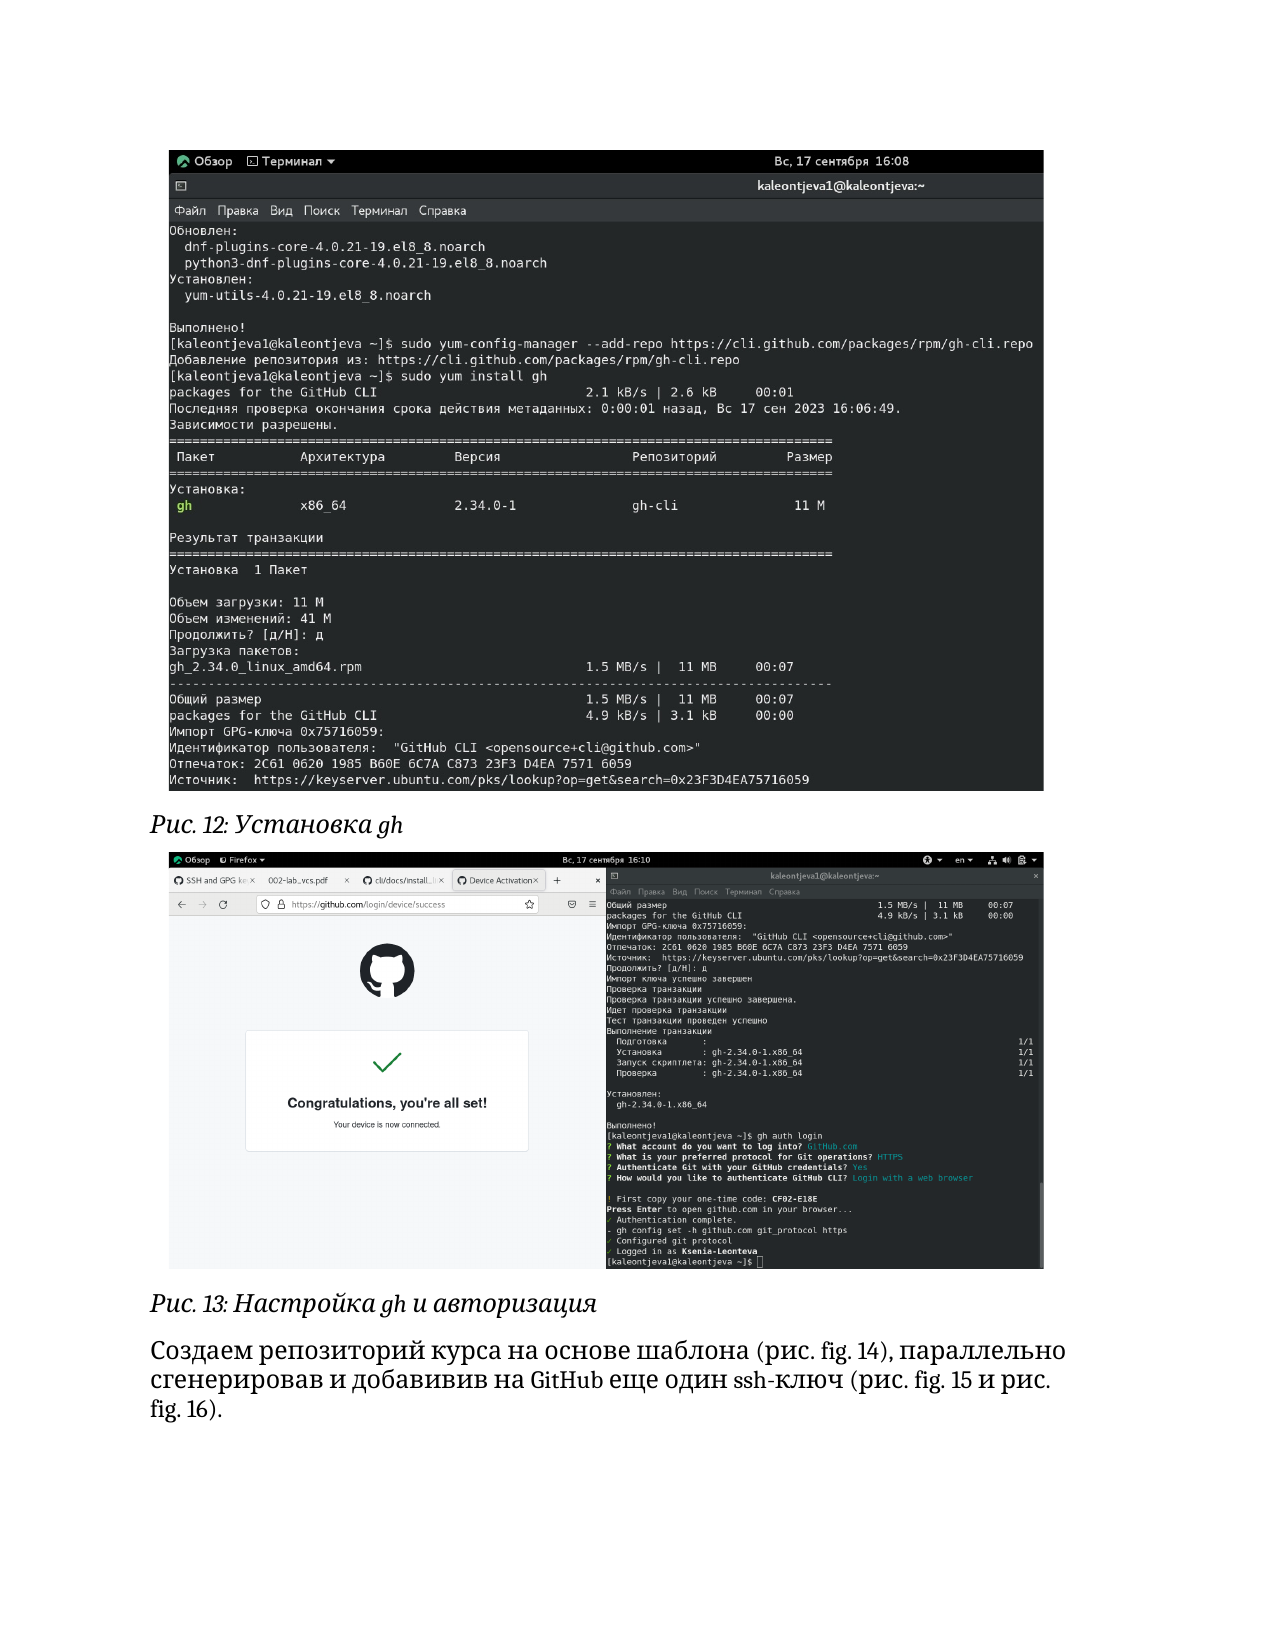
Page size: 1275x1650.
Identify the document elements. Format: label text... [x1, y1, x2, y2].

picture [168, 150, 1044, 791]
text Рис. 13: Настройка gh и авторизация [150, 1290, 1125, 1318]
text Создаем репозиторий курса на основе шаблона (рис. fig. 14), параллельно сгенерировав и добавивив на GitHub еще один ssh-ключ (рис. fig. 15 и рис. fig. 16). [150, 1337, 1125, 1423]
text Рис. 12: Установка gh [150, 811, 1125, 840]
picture [168, 852, 1044, 1269]
